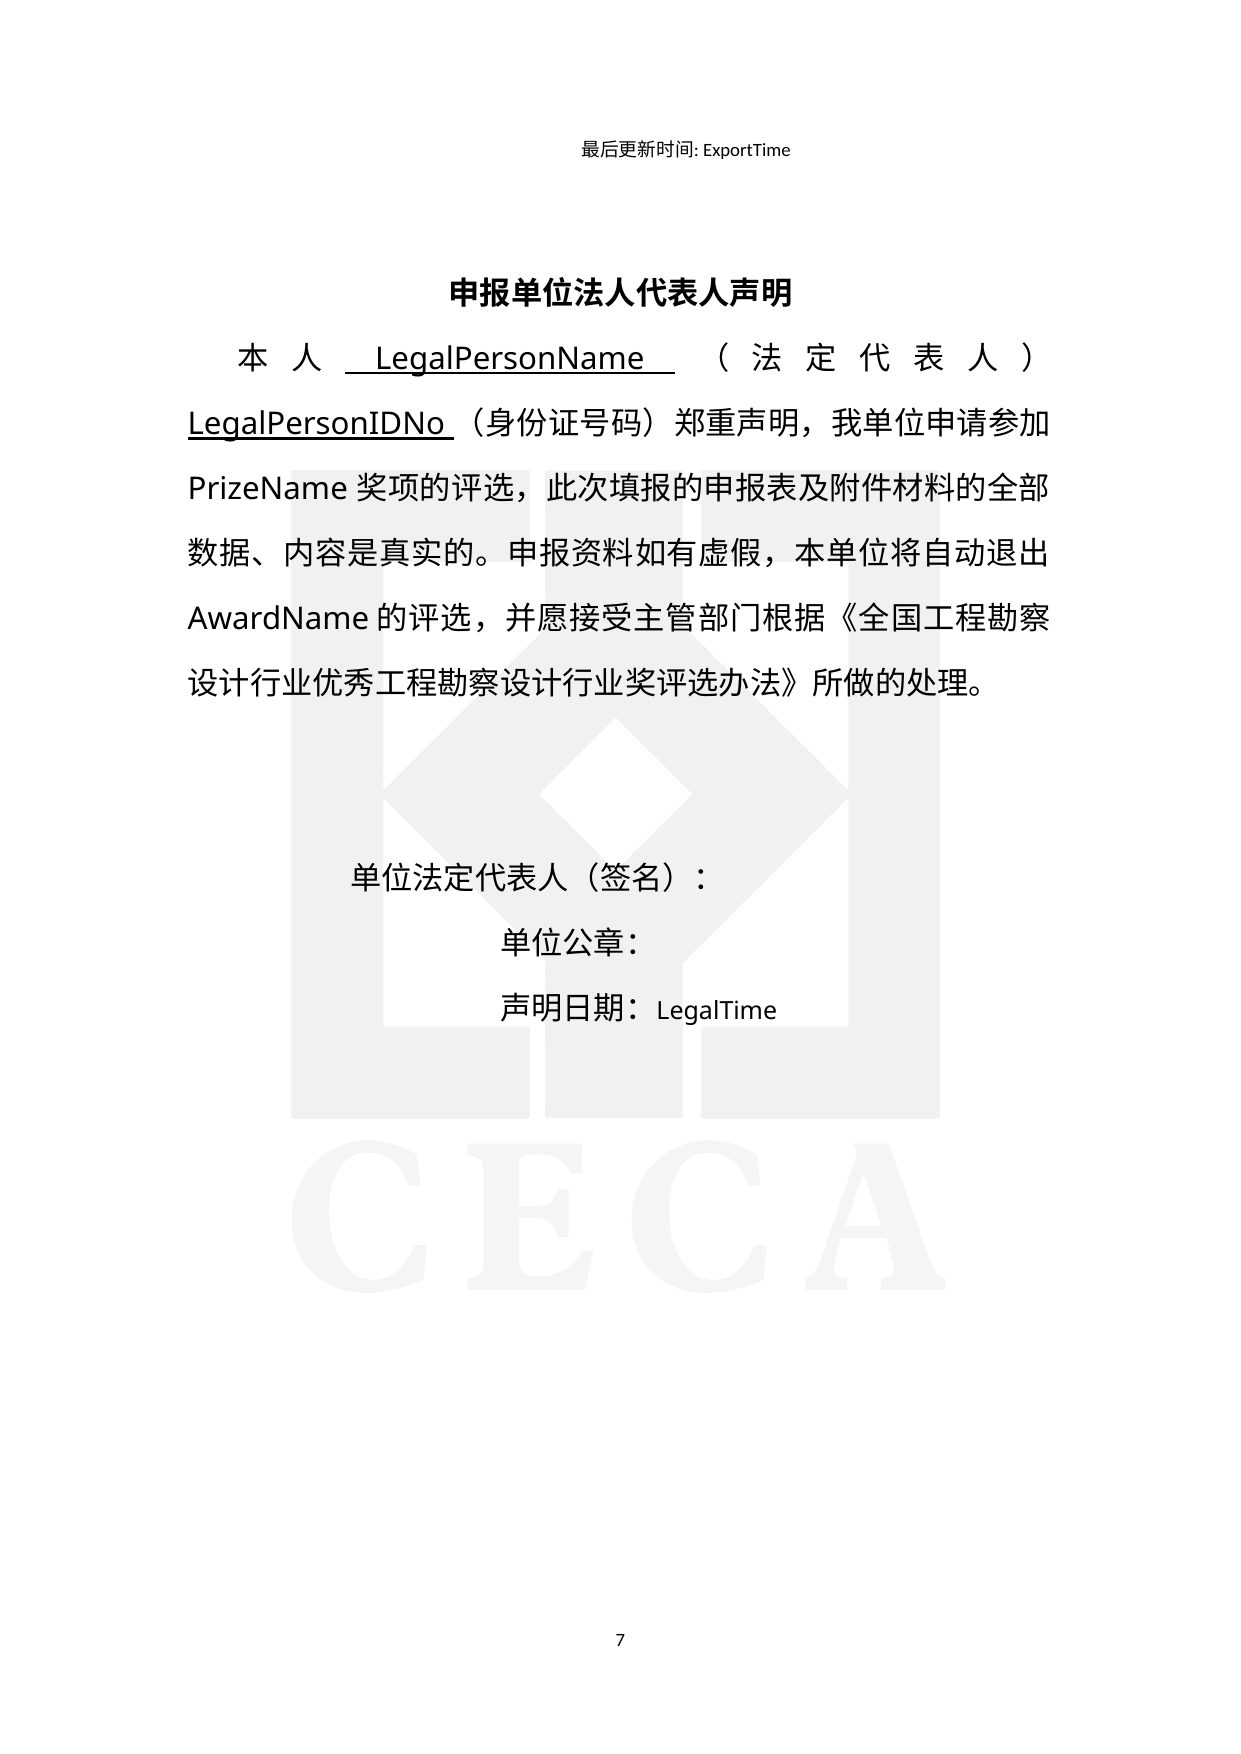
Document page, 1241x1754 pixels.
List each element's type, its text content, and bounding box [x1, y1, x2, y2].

table_cell 本人 LegalPersonName （法定代表人） LegalPersonIDNo （身份证号码）郑重声明，我单位申请参加 PrizeName 奖项的评选，此次填报的申报表及附件材料的全部数据、内容是真实的。申报资料如有虚假，本单位将自动退出AwardName的评选，并愿接受主管部门根据《全国工程勘察设计行业优秀工程勘察设计行业奖评选办法》所做的处理。 单位法定代表人（签名）： 单位公章： 声明日期：LegalTime [188, 324, 1053, 1064]
table_header 申报单位法人代表人声明 [188, 259, 1053, 324]
